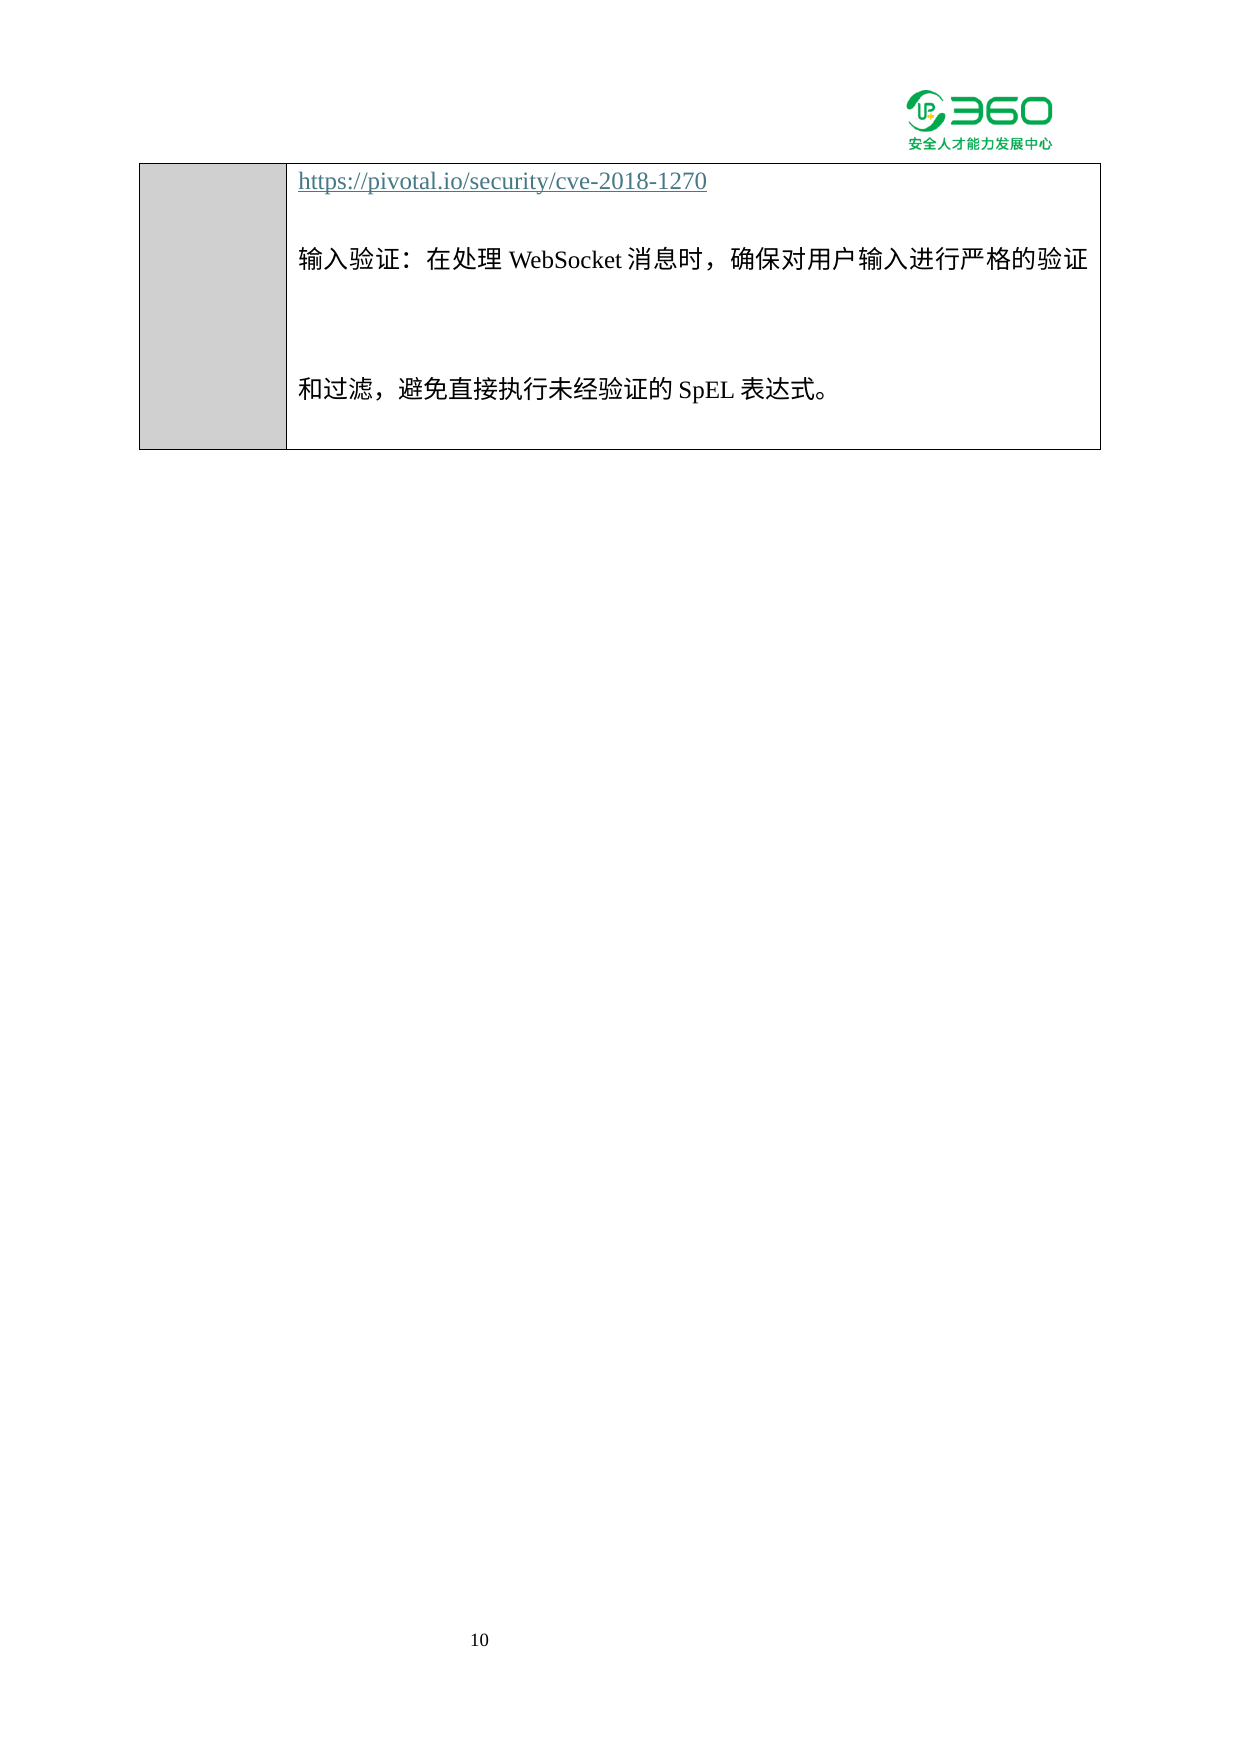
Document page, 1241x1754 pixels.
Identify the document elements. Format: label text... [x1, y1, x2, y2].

picture [905, 90, 1053, 150]
table_cell 修复方案 [140, 164, 286, 449]
